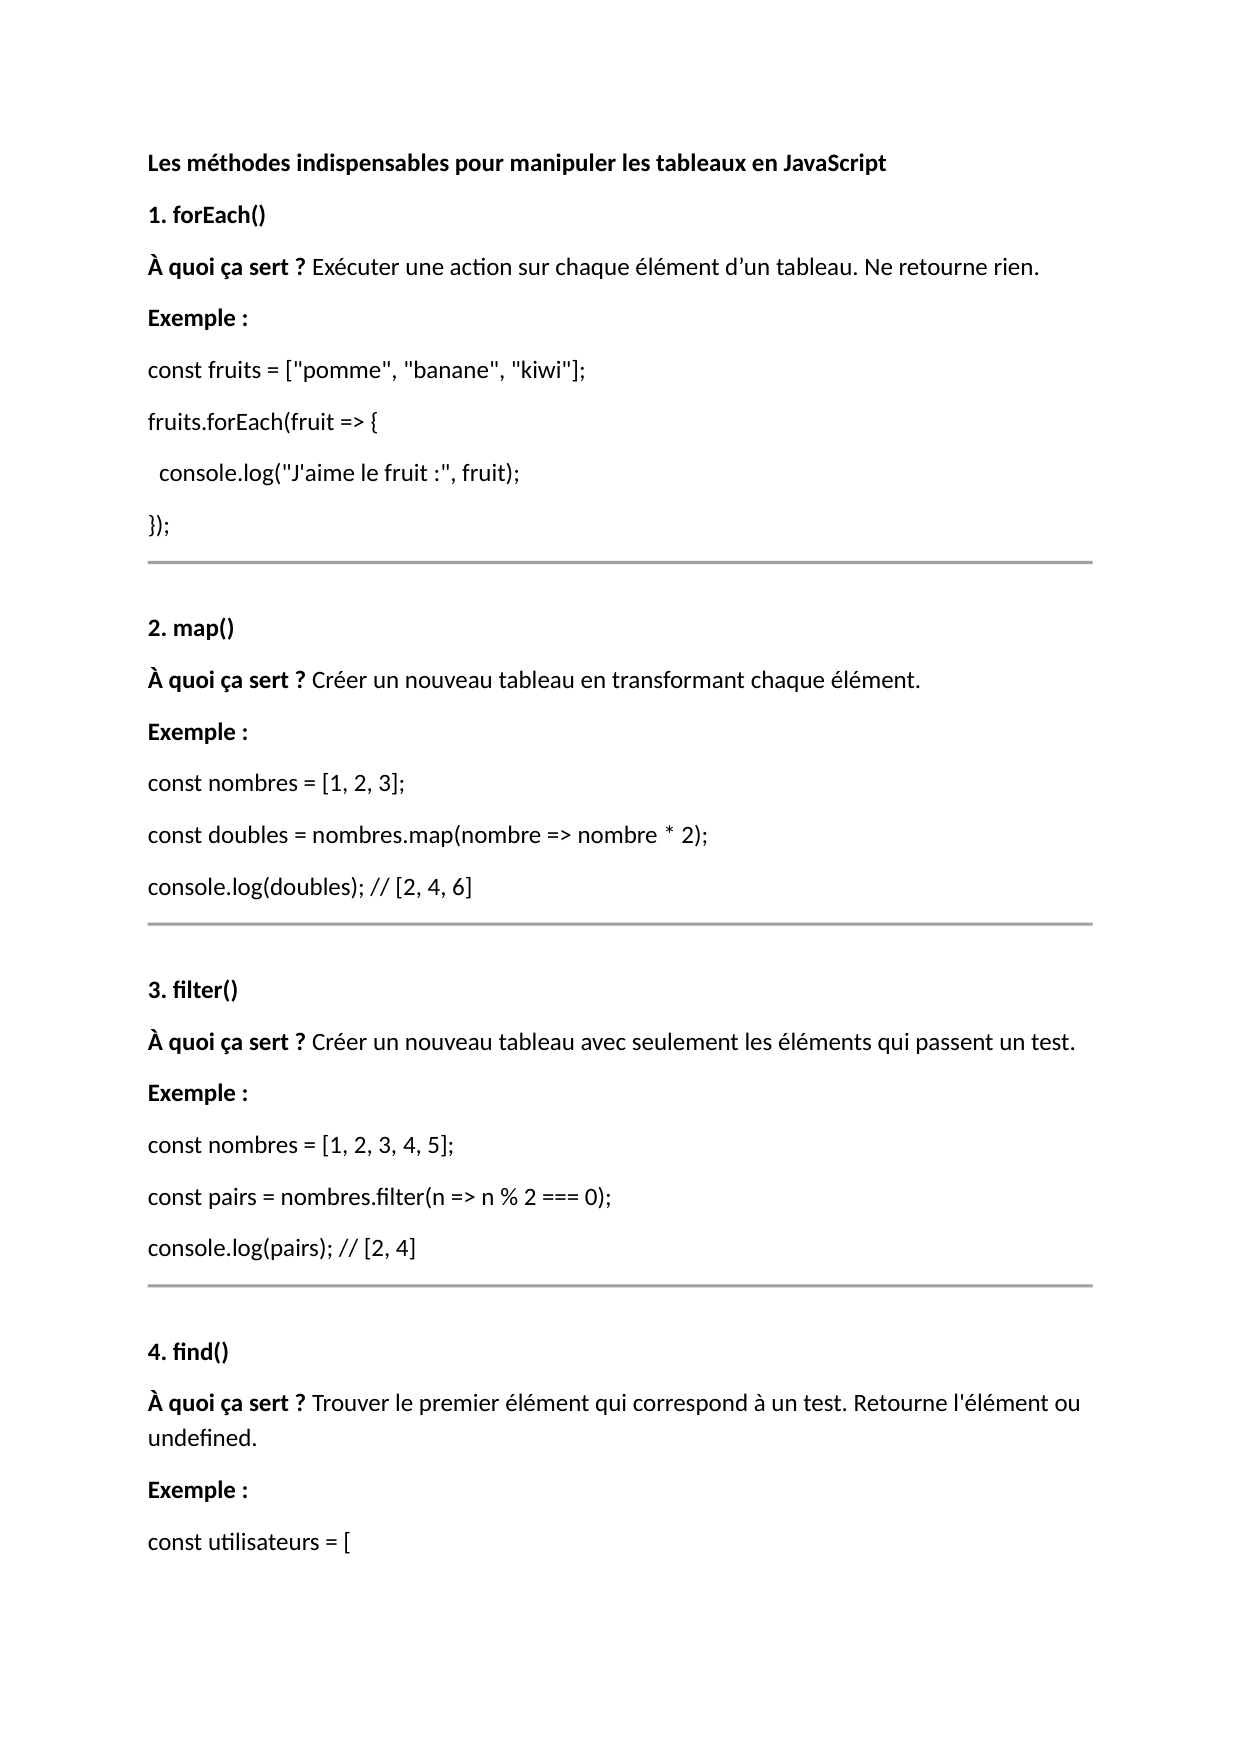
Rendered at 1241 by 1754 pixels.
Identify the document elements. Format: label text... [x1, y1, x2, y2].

text À quoi ça sert ? Exécuter une action sur chaque élément d’un tableau. Ne retourne rien. [148, 251, 1093, 281]
text const pairs = nombres.filter(n => n % 2 === 0); [148, 1181, 1093, 1211]
text const utilisateurs = [ [148, 1526, 1093, 1556]
text 2. map() [148, 613, 1093, 643]
text Exemple : [148, 1474, 1093, 1505]
text Les méthodes indispensables pour manipuler les tableaux en JavaScript [148, 148, 1093, 178]
text const nombres = [1, 2, 3, 4, 5]; [148, 1129, 1093, 1160]
text À quoi ça sert ? Créer un nouveau tableau avec seulement les éléments qui passent un test. [148, 1026, 1093, 1056]
text const doubles = nombres.map(nombre => nombre * 2); [148, 819, 1093, 850]
text const fruits = ["pomme", "banane", "kiwi"]; [148, 354, 1093, 385]
text }); [148, 509, 1093, 540]
text Exemple : [148, 303, 1093, 333]
text Exemple : [148, 716, 1093, 746]
text 1. forEach() [148, 199, 1093, 230]
text 4. find() [148, 1336, 1093, 1366]
text console.log(doubles); // [2, 4, 6] [148, 871, 1093, 901]
text À quoi ça sert ? Trouver le premier élément qui correspond à un test. Retourne l'élément ou undefined. [148, 1388, 1093, 1453]
text const nombres = [1, 2, 3]; [148, 768, 1093, 798]
text À quoi ça sert ? Créer un nouveau tableau en transformant chaque élément. [148, 664, 1093, 695]
text Exemple : [148, 1078, 1093, 1108]
text console.log("J'aime le fruit :", fruit); [148, 458, 1093, 488]
text fruits.forEach(fruit => { [148, 406, 1093, 436]
text console.log(pairs); // [2, 4] [148, 1233, 1093, 1263]
text 3. filter() [148, 974, 1093, 1005]
